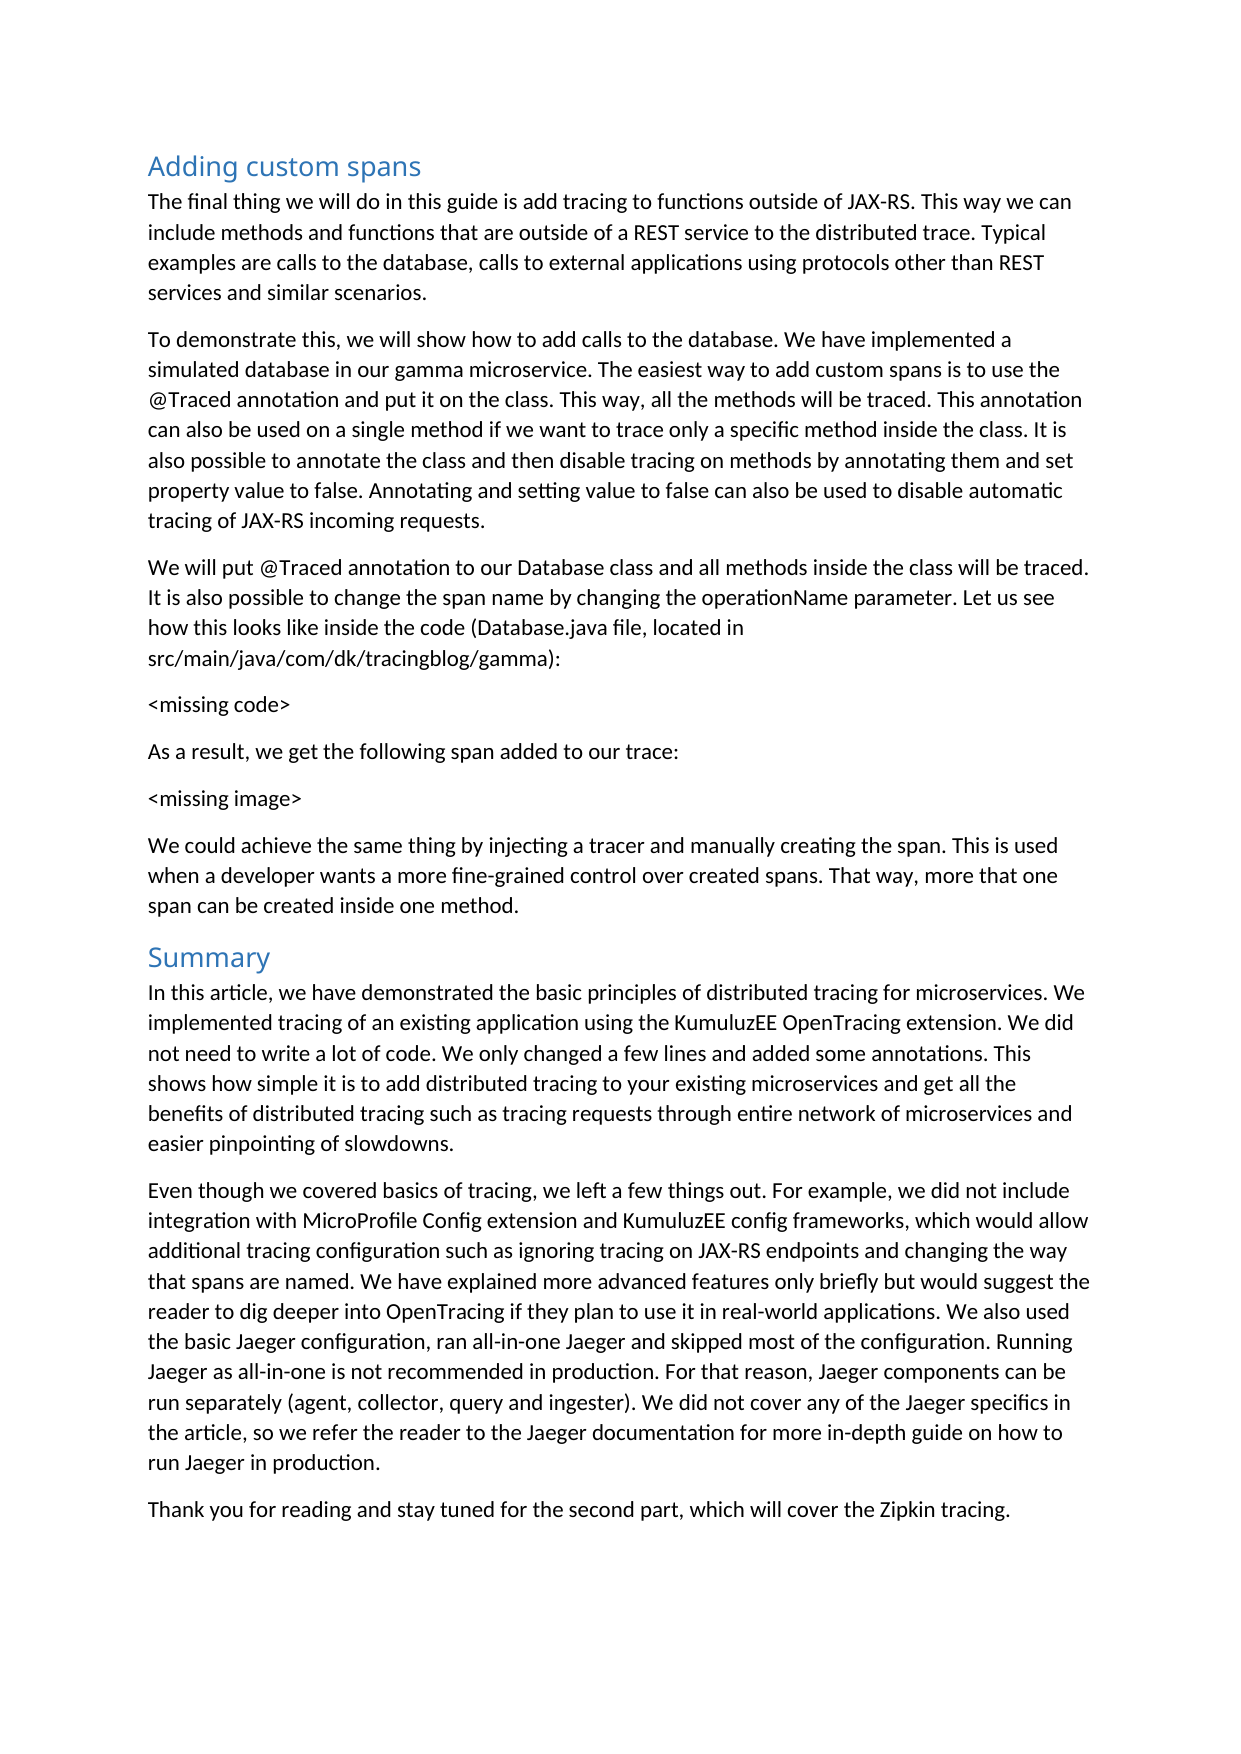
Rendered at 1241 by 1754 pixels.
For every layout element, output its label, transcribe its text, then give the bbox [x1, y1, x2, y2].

text Thank you for reading and stay tuned for the second part, which will cover the Zipkin tracing. [148, 1495, 1093, 1523]
subtitle Adding custom spans [148, 148, 1093, 184]
text We will put @Traced annotation to our Database class and all methods inside the class will be traced. It is also possible to change the span name by changing the operationName parameter. Let us see how this looks like inside the code (Database.java file, located in src/main/java/com/dk/tracingblog/gamma): [148, 553, 1093, 672]
subtitle Summary [148, 938, 1093, 975]
text As a result, we get the following span added to our trace: [148, 737, 1093, 765]
text <missing image> [148, 784, 1093, 812]
text To demonstrate this, we will show how to add calls to the database. We have implemented a simulated database in our gamma microservice. The easiest way to add custom spans is to use the @Traced annotation and put it on the class. This way, all the methods will be traced. This annotation can also be used on a single method if we want to trace only a specific method inside the class. It is also possible to annotate the class and then disable tracing on methods by annotating them and set property value to false. Annotating and setting value to false can also be used to disable automatic tracing of JAX-RS incoming requests. [148, 325, 1093, 534]
text The final thing we will do in this guide is add tracing to functions outside of JAX-RS. This way we can include methods and functions that are outside of a REST service to the distributed trace. Typical examples are calls to the database, calls to external applications using protocols other than REST services and similar scenarios. [148, 187, 1093, 306]
text In this article, we have demonstrated the basic principles of distributed tracing for microservices. We implemented tracing of an existing application using the KumuluzEE OpenTracing extension. We did not need to write a lot of code. We only changed a few lines and added some annotations. This shows how simple it is to add distributed tracing to your existing microservices and get all the benefits of distributed tracing such as tracing requests through entire network of microservices and easier pinpointing of slowdowns. [148, 978, 1093, 1157]
text <missing code> [148, 691, 1093, 718]
text We could achieve the same thing by injecting a tracer and manually creating the span. This is used when a developer wants a more fine-grained control over created spans. That way, more that one span can be created inside one method. [148, 831, 1093, 919]
